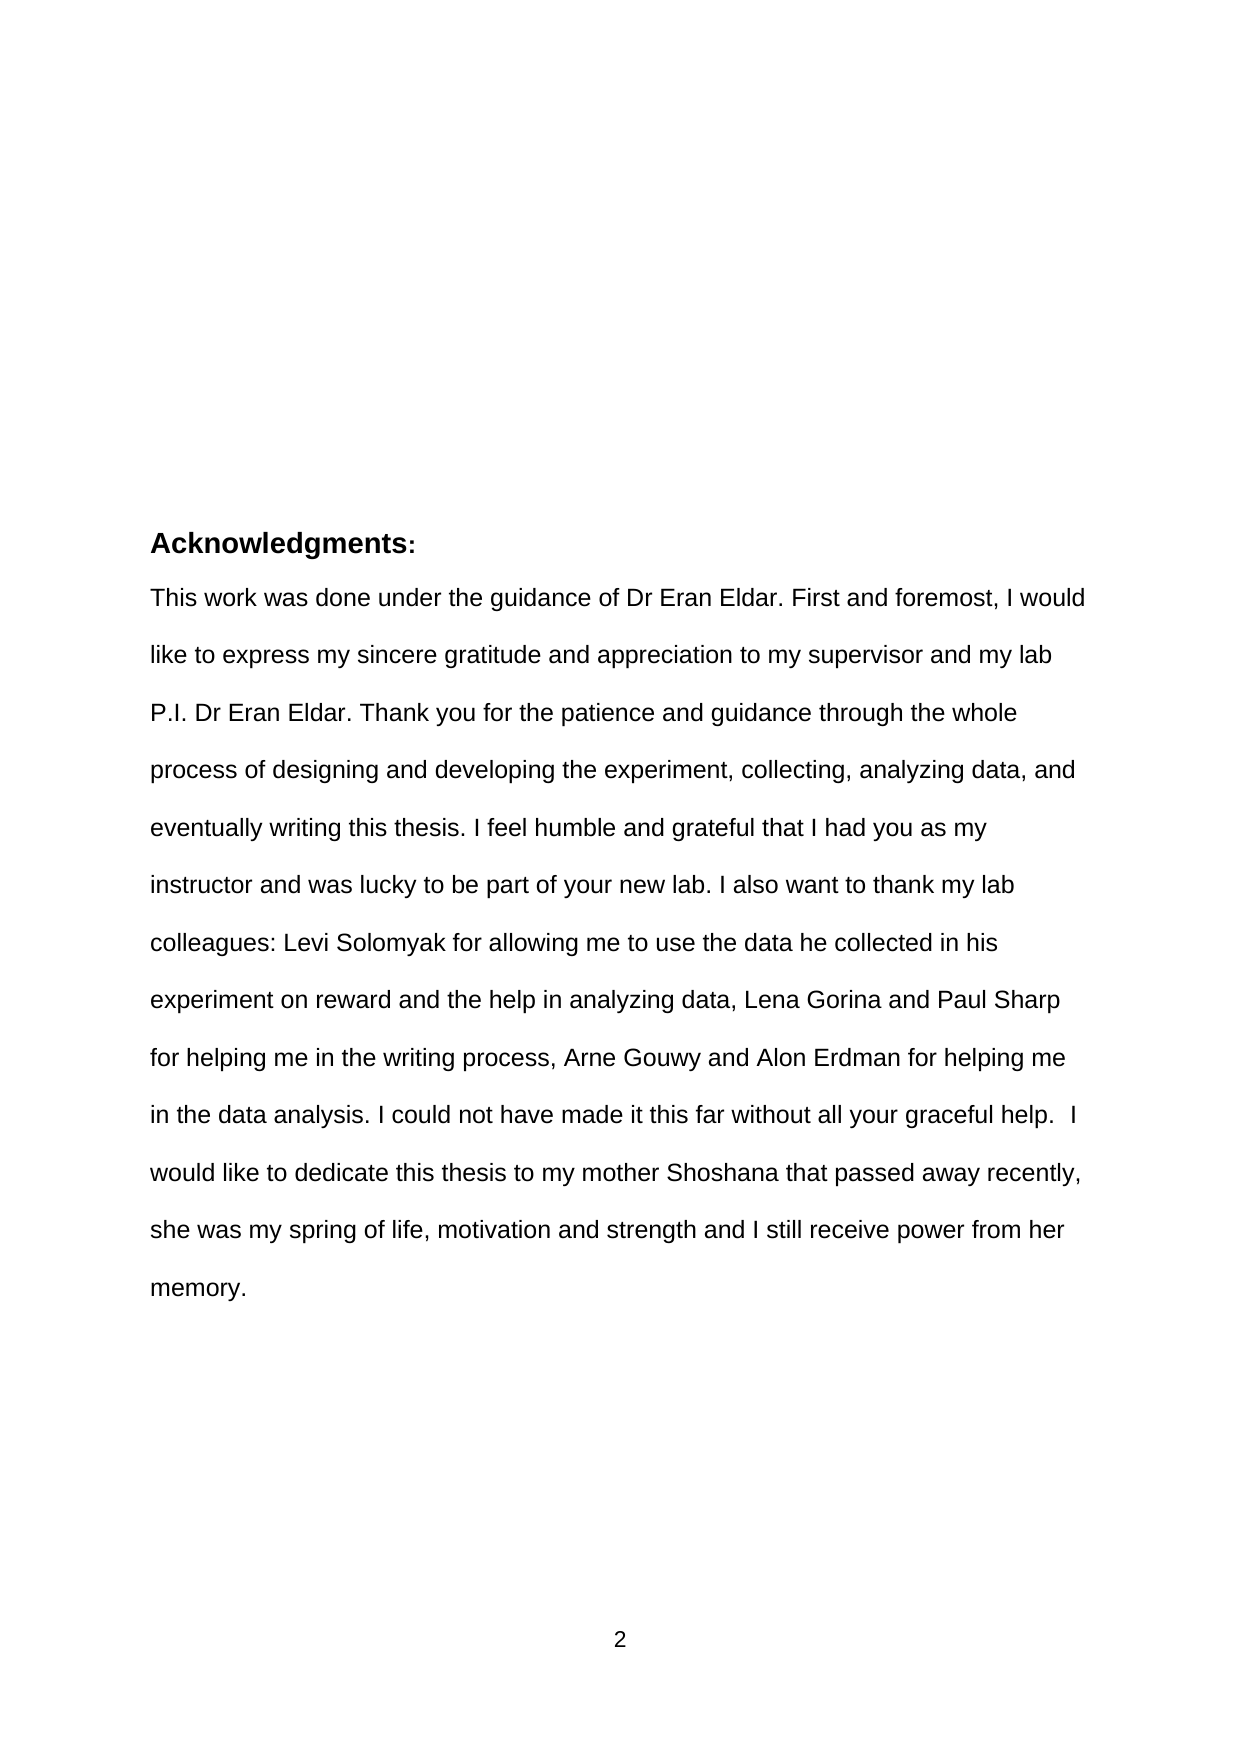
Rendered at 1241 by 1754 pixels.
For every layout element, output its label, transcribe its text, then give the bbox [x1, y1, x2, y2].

subtitle This work was done under the guidance of Dr Eran Eldar. First and foremost, I would like to express my sincere gratitude and appreciation to my supervisor and my lab P.I. Dr Eran Eldar. Thank you for the patience and guidance through the whole process of designing and developing the experiment, collecting, analyzing data, and eventually writing this thesis. I feel humble and grateful that I had you as my instructor and was lucky to be part of your new lab. I also want to thank my lab colleagues: Levi Solomyak for allowing me to use the data he collected in his experiment on reward and the help in analyzing data, Lena Gorina and Paul Sharp for helping me in the writing process, Arne Gouwy and Alon Erdman for helping me in the data analysis. I could not have made it this far without all your graceful help. I would like to dedicate this thesis to my mother Shoshana that passed away recently, she was my spring of life, motivation and strength and I still receive power from her memory. [150, 583, 1090, 1302]
subtitle Acknowledgments: [150, 526, 1090, 560]
